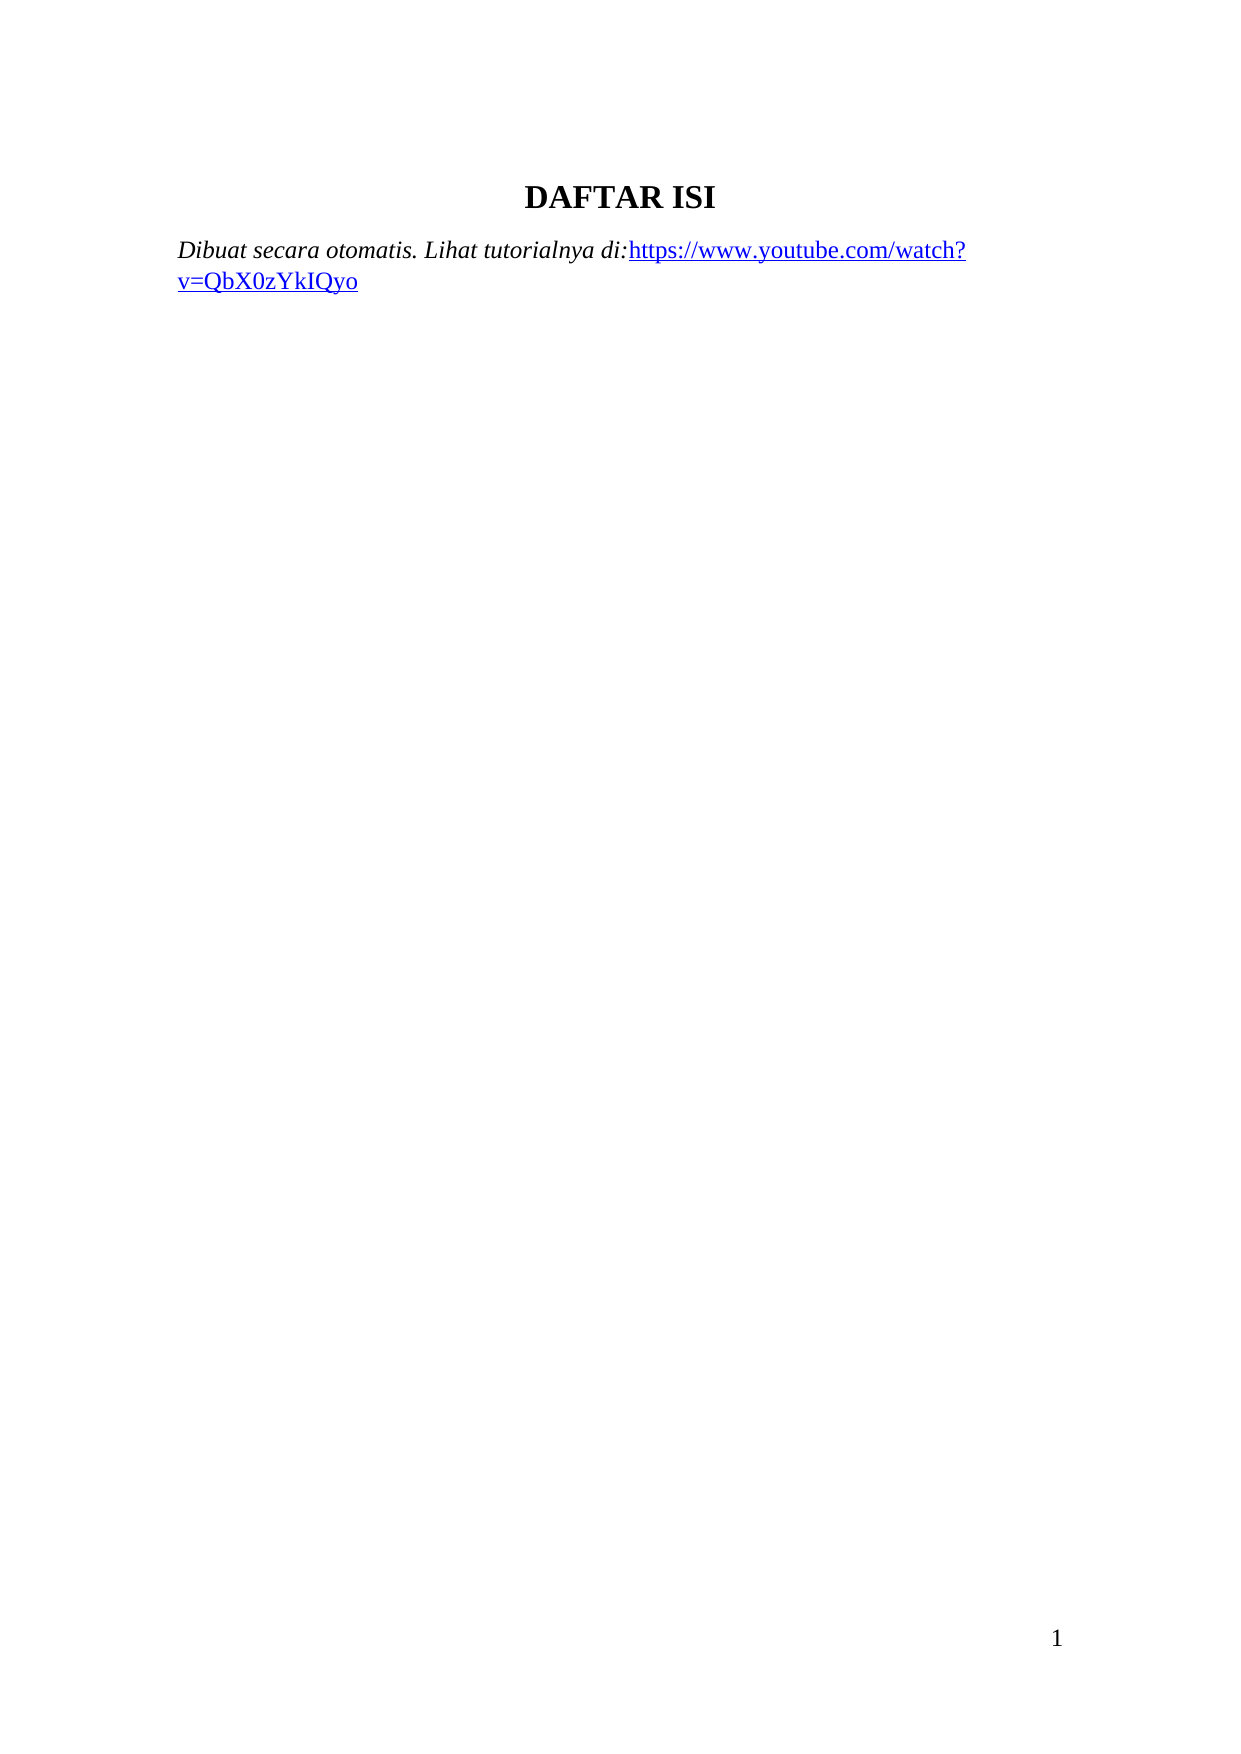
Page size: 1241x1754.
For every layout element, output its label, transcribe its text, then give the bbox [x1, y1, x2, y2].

subtitle DAFTAR ISI [177, 177, 1063, 216]
text Dibuat secara otomatis. Lihat tutorialnya di:https://www.youtube.com/watch?v=QbX0zYkIQyo [177, 235, 1063, 294]
